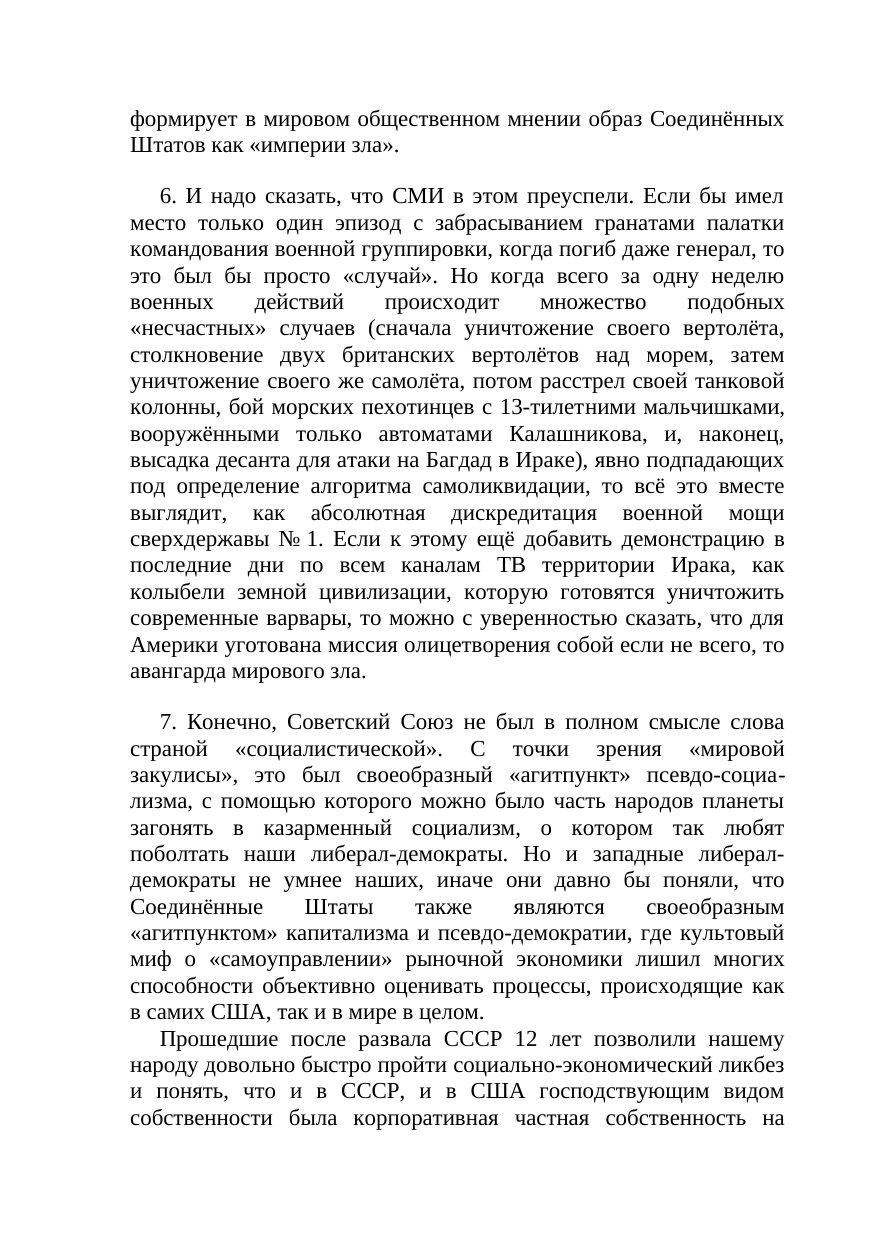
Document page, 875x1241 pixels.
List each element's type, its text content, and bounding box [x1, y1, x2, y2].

text 7. Конечно, Советский Союз не был в полном смысле слова страной «социалистической». С точки зрения «мировой закулисы», это был своеобразный «агитпункт» псевдо-социализма, с помощью которого можно было часть народов планеты загонять в казарменный социализм, о котором так любят поболтать наши либерал-демократы. Но и западные либерал-демократы не умнее наших, иначе они давно бы поняли, что Соединённые Штаты также являются своеобразным «агитпунктом» капитализма и псевдо-демократии, где культовый миф о «самоуправлении» рыночной экономики лишил многих способности объективно оценивать процессы, происходящие как в самих США, так и в мире в целом. [130, 708, 785, 1024]
text 6. И надо сказать, что СМИ в этом преуспели. Если бы имел место только один эпизод с забрасыванием гранатами палатки командования военной группировки, когда погиб даже генерал, то это был бы просто «случай». Но когда всего за одну неделю военных действий происходит множество подобных «несчастных» случаев (сначала уничтожение своего вертолёта, столкновение двух британских вертолётов над морем, затем уничтожение своего же самолёта, потом расстрел своей танковой колонны, бой морских пехотинцев с 13-тилетними мальчишками, вооружёнными только автоматами Калашникова, и, наконец, высадка десанта для атаки на Багдад в Ираке), явно подпадающих под определение алгоритма самоликвидации, то всё это вместе выглядит, как абсолютная дискредитация военной мощи сверхдержавы № 1. Если к этому ещё добавить демонстрацию в последние дни по всем каналам ТВ территории Ирака, как колыбели земной цивилизации, которую готовятся уничтожить современные варвары, то можно с уверенностью сказать, что для Америки уготована миссия олицетворения собой если не всего, то авангарда мирового зла. [130, 183, 785, 683]
